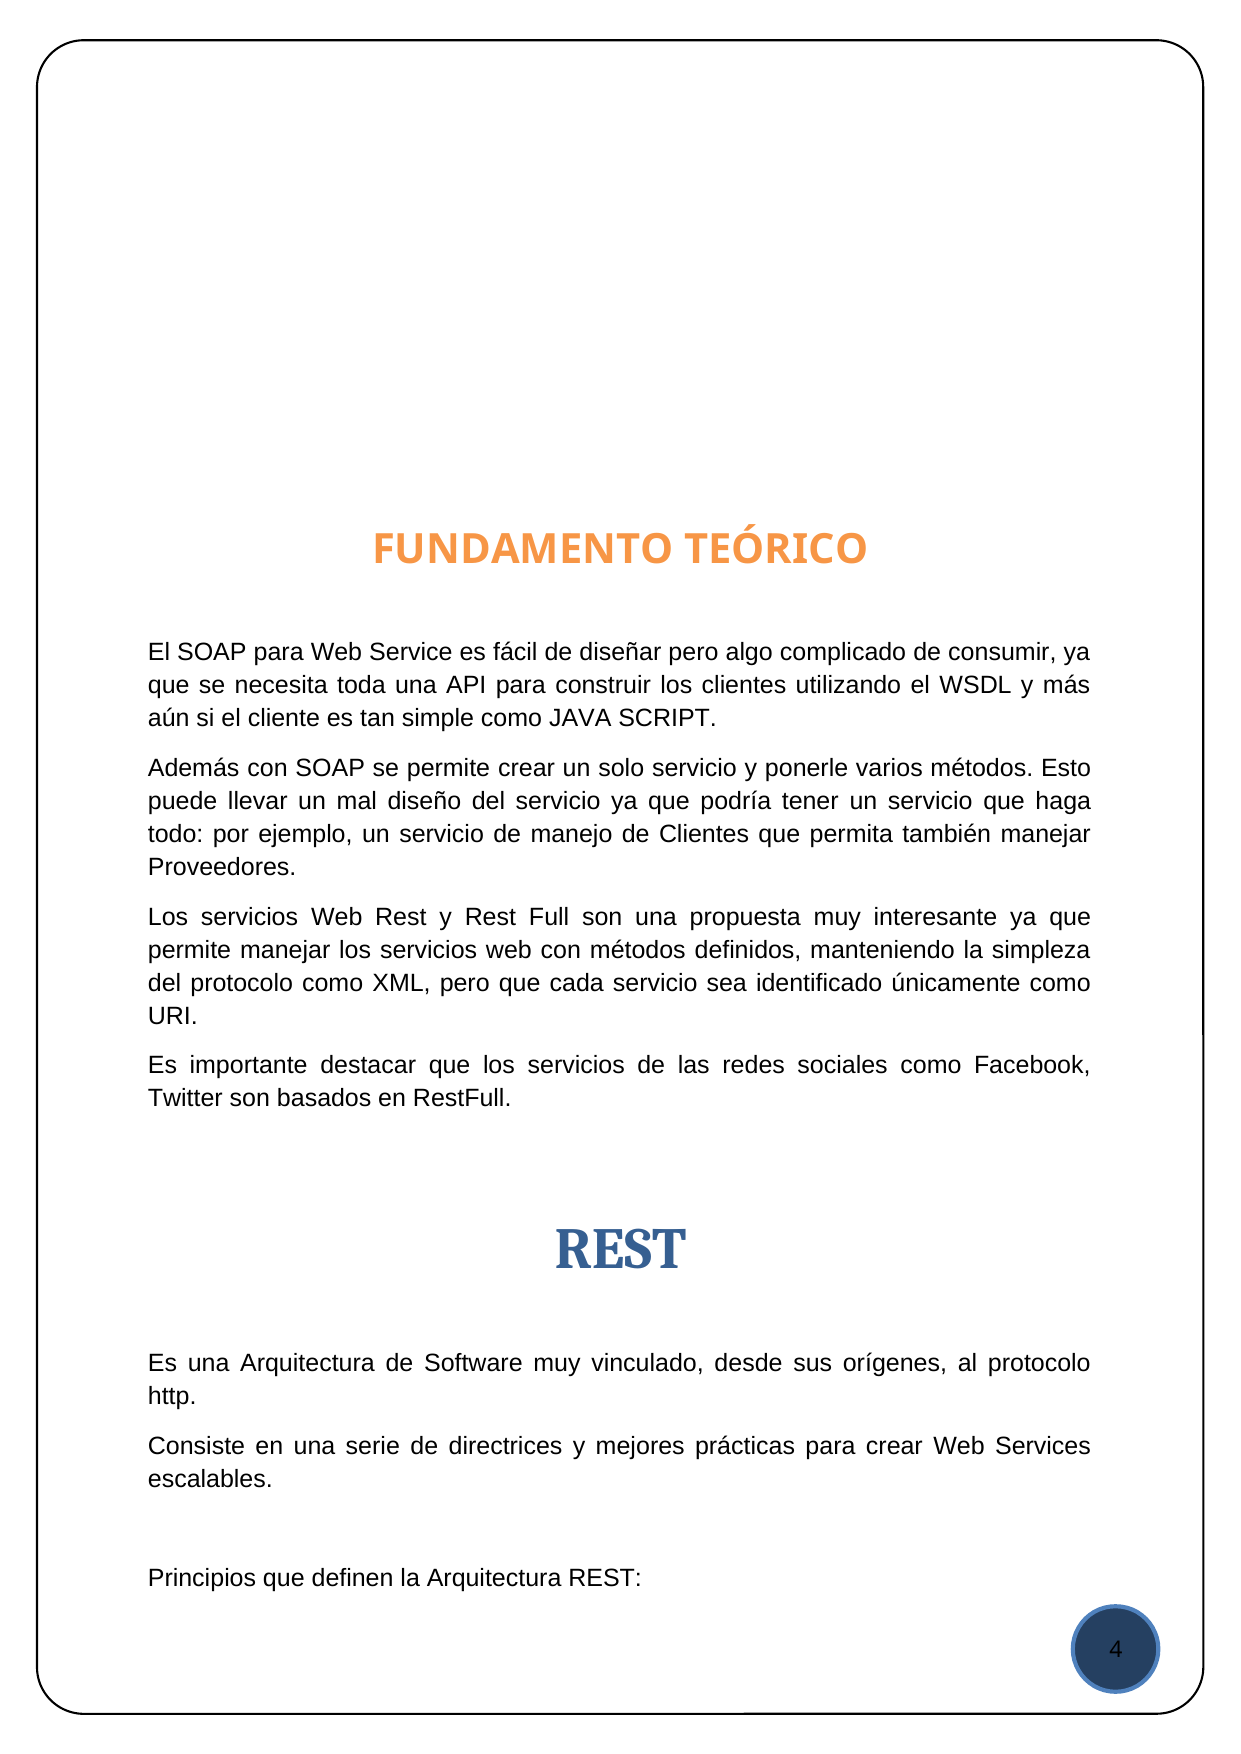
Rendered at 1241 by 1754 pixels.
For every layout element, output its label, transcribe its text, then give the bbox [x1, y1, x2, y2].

text Es importante destacar que los servicios de las redes sociales como Facebook, Twitter son basados en RestFull. [148, 1050, 1092, 1112]
text El SOAP para Web Service es fácil de diseñar pero algo complicado de consumir, ya que se necesita toda una API para construir los clientes utilizando el WSDL y más aún si el cliente es tan simple como JAVA SCRIPT. [148, 637, 1092, 732]
text Principios que definen la Arquitectura REST: [148, 1563, 1092, 1592]
text Los servicios Web Rest y Rest Full son una propuesta muy interesante ya que permite manejar los servicios web con métodos definidos, manteniendo la simpleza del protocolo como XML, pero que cada servicio sea identificado únicamente como URI. [148, 902, 1092, 1029]
text Es una Arquitectura de Software muy vinculado, desde sus orígenes, al protocolo http. [148, 1348, 1092, 1410]
subtitle REST [148, 1216, 1092, 1283]
subtitle FUNDAMENTO TEÓRICO [148, 519, 1092, 576]
text Consiste en una serie de directrices y mejores prácticas para crear Web Services escalables. [148, 1431, 1092, 1493]
text Además con SOAP se permite crear un solo servicio y ponerle varios métodos. Esto puede llevar un mal diseño del servicio ya que podría tener un servicio que haga todo: por ejemplo, un servicio de manejo de Clientes que permita también manejar Proveedores. [148, 753, 1092, 881]
